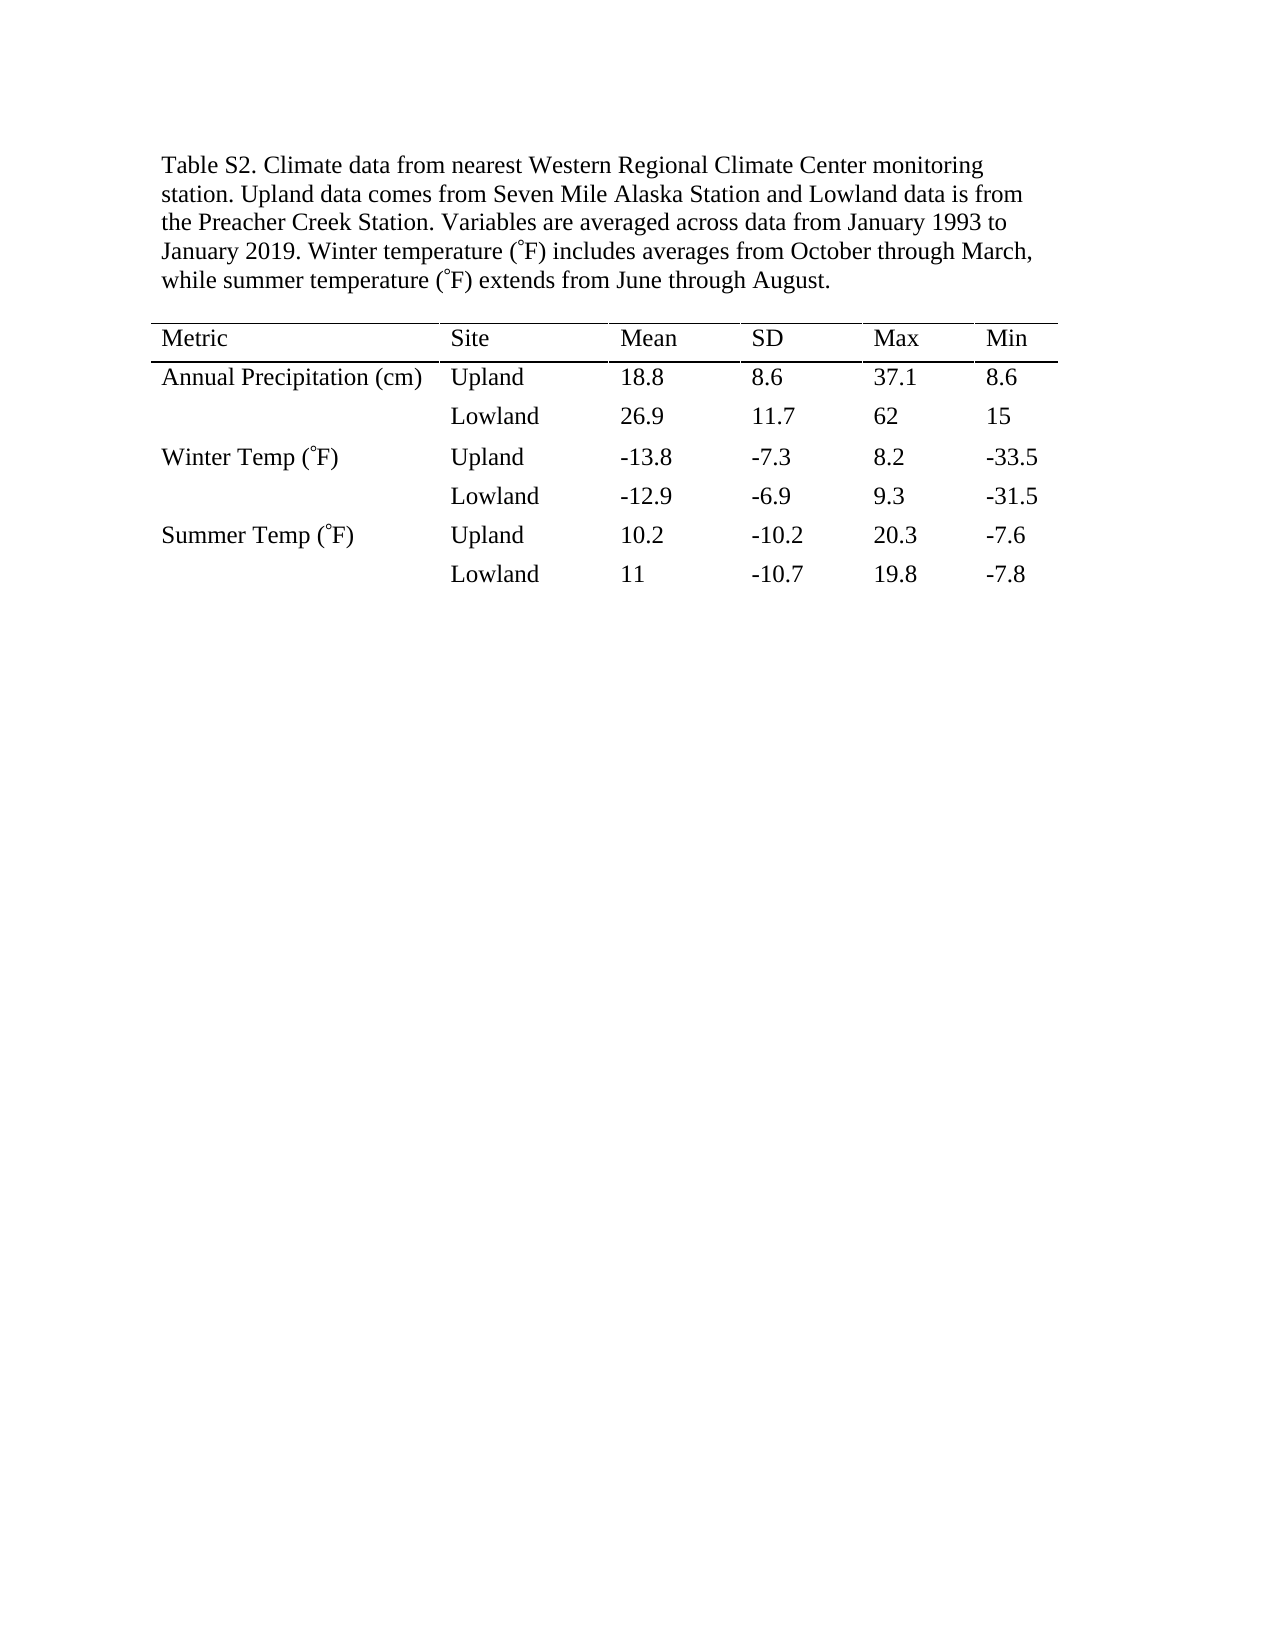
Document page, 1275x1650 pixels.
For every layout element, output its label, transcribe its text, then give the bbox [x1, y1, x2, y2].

table_cell 18.8 [609, 363, 740, 400]
table_cell -10.7 [741, 559, 862, 597]
table_cell Upland [440, 520, 608, 558]
table_cell 15 [975, 401, 1058, 441]
table_cell -7.6 [975, 520, 1058, 558]
table_cell -12.9 [609, 481, 740, 519]
table_cell Lowland [440, 401, 608, 441]
table_cell 11 [609, 559, 740, 597]
table_cell -33.5 [975, 443, 1058, 480]
table_cell 8.6 [975, 363, 1058, 400]
table_cell Upland [440, 443, 608, 480]
table_cell 26.9 [609, 401, 740, 441]
table_cell Lowland [440, 481, 608, 519]
table_cell 62 [863, 401, 974, 441]
table_cell 9.3 [863, 481, 974, 519]
table_cell -7.3 [741, 443, 862, 480]
table_cell -31.5 [975, 481, 1058, 519]
table_cell 20.3 [863, 520, 974, 558]
table_cell -13.8 [609, 443, 740, 480]
table_cell Winter Temp (F) [151, 443, 439, 519]
table_cell -7.8 [975, 559, 1058, 597]
table_cell 11.7 [741, 401, 862, 441]
table_cell -6.9 [741, 481, 862, 519]
table_cell Lowland [440, 559, 608, 597]
table_cell Annual Precipitation (cm) [151, 363, 439, 441]
table_cell Max [863, 324, 974, 361]
table_header Table S2. Climate data from nearest Western Regional Climate Center monitoring station. Upland data comes from Seven Mile Alaska Station and Lowland data is from the Preacher Creek Station. Variables are averaged across data from January 1993 to January 2019. Winter temperature (F) includes averages from October through March, while summer temperature (F) extends from June through August. [150, 150, 1059, 322]
table_cell Mean [609, 324, 740, 361]
table_cell 10.2 [609, 520, 740, 558]
table_cell Site [440, 324, 608, 361]
table_cell 37.1 [863, 363, 974, 400]
table_cell Metric [151, 324, 439, 361]
table_cell -10.2 [741, 520, 862, 558]
table_cell 19.8 [863, 559, 974, 597]
table_cell 8.2 [863, 443, 974, 480]
table_cell Upland [440, 363, 608, 400]
table_cell 8.6 [741, 363, 862, 400]
table_cell Min [975, 324, 1058, 361]
table_cell SD [741, 324, 862, 361]
table_cell Summer Temp (F) [151, 520, 439, 597]
